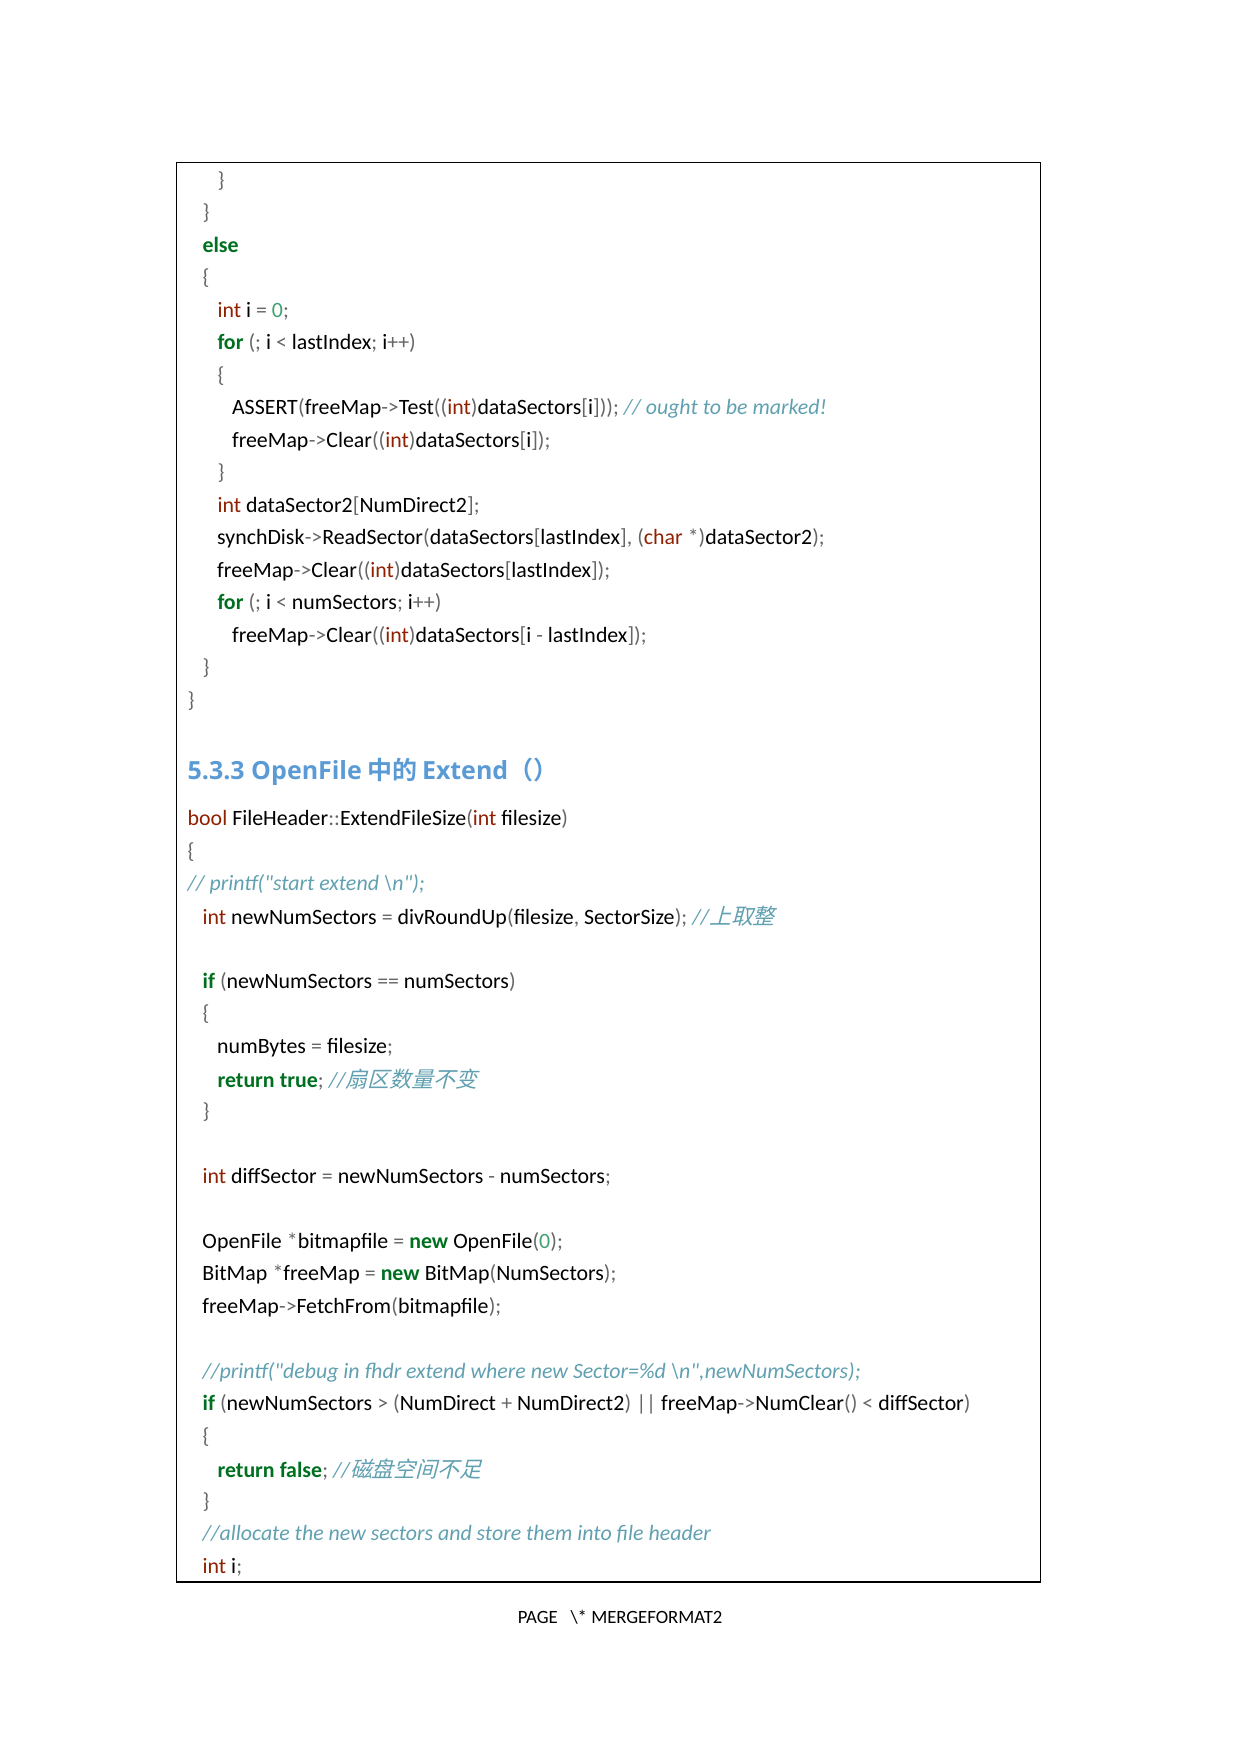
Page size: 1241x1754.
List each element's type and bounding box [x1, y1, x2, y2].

table_cell [177, 163, 1040, 1581]
